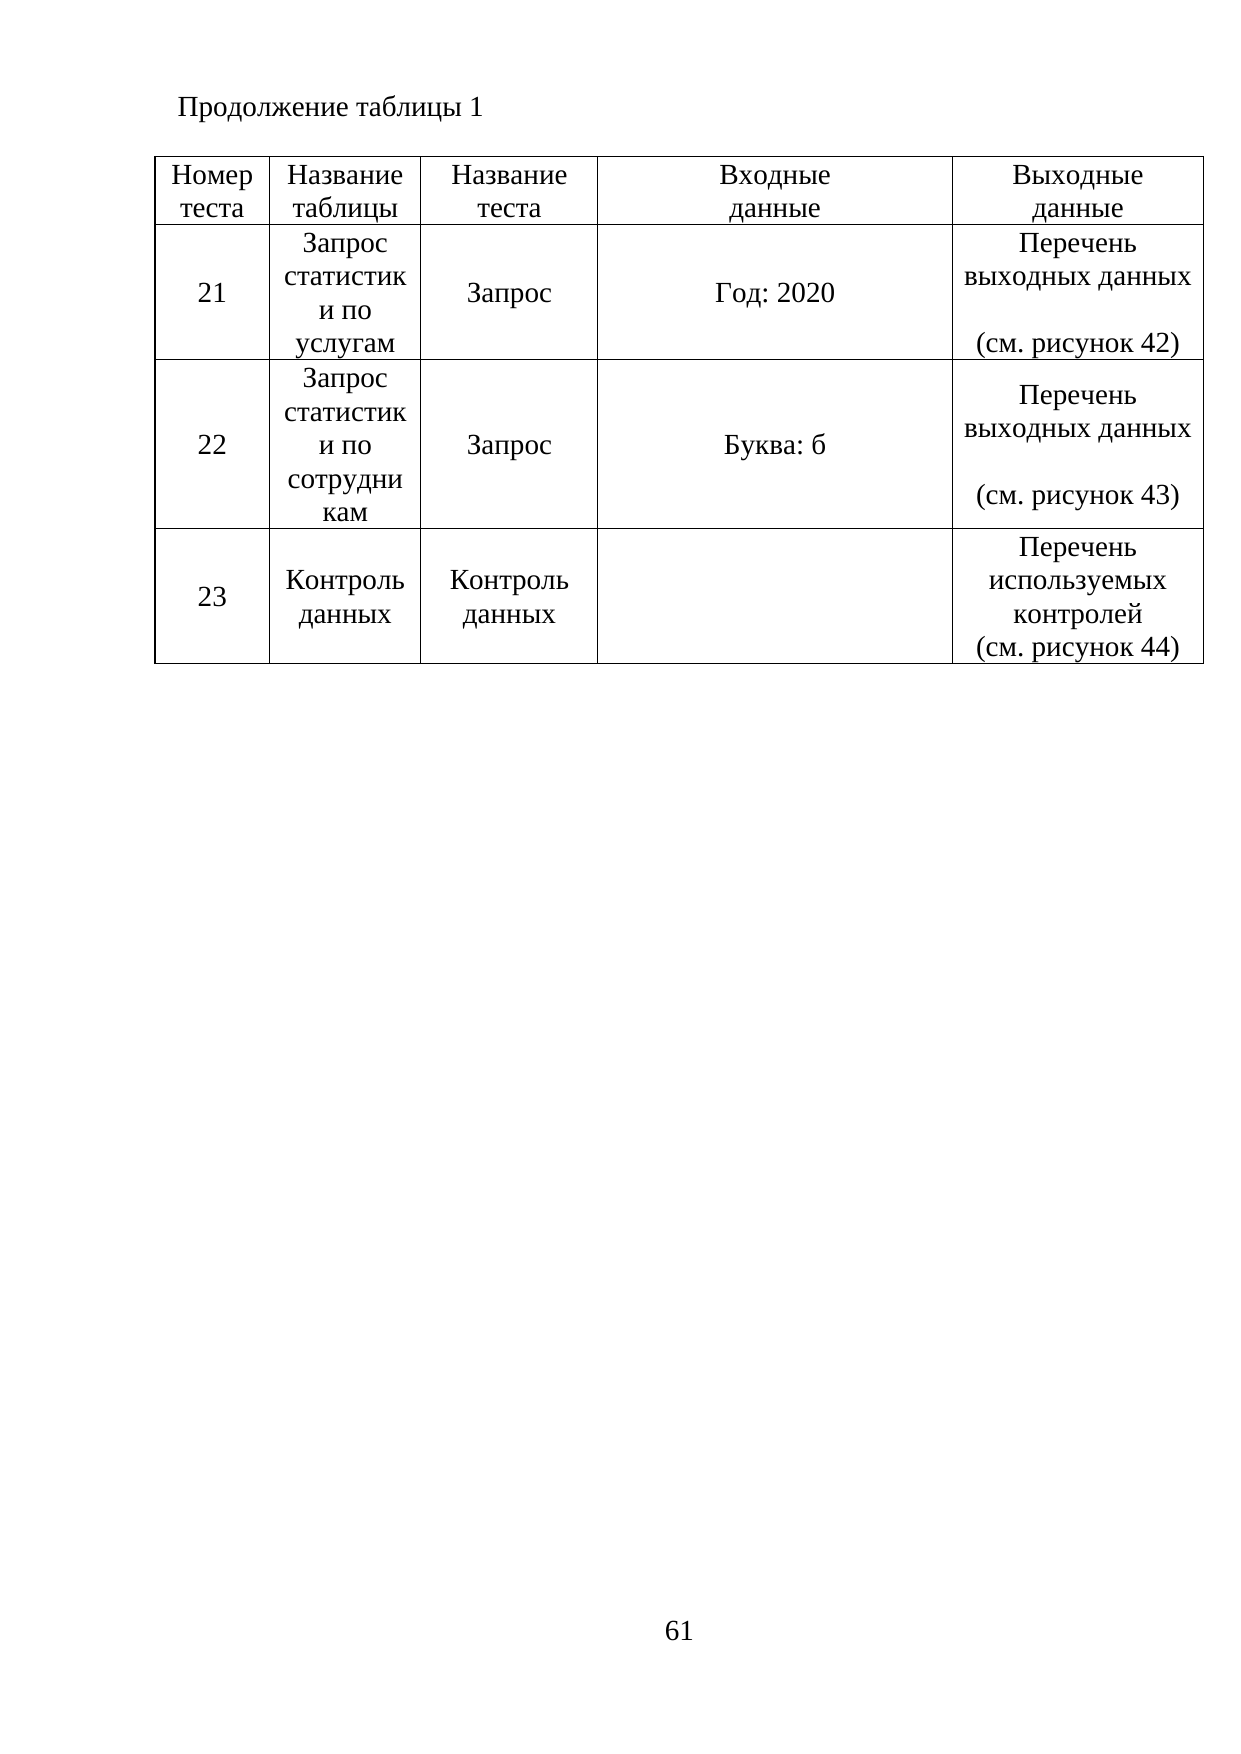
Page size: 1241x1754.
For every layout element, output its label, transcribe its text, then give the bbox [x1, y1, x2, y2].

table_header Выходные данные [953, 157, 1203, 224]
table_cell Запрос статистики по услугам [270, 225, 420, 359]
table_cell Запрос [421, 360, 597, 528]
table_cell Год: 2020 [598, 225, 952, 359]
table_cell Запрос статистики по сотрудникам [270, 360, 420, 528]
table_cell Перечень выходных данных (см. рисунок 43) [953, 360, 1203, 528]
table_cell Контроль данных [421, 529, 597, 663]
table_cell Запрос [421, 225, 597, 359]
table_cell Перечень выходных данных (см. рисунок 42) [953, 225, 1203, 359]
text Продолжение таблицы 1 [177, 89, 1181, 122]
table_cell 23 [156, 529, 269, 663]
table_header Название таблицы [270, 157, 420, 224]
table_cell 22 [156, 360, 269, 528]
table_header Название теста [421, 157, 597, 224]
table_header Номер теста [156, 157, 269, 224]
table_header Входные данные [598, 157, 952, 224]
table_cell [598, 529, 952, 663]
table_cell Контроль данных [270, 529, 420, 663]
table_cell Буква: б [598, 360, 952, 528]
table_cell Перечень используемых контролей (см. рисунок 44) [953, 529, 1203, 663]
table_cell 21 [156, 225, 269, 359]
